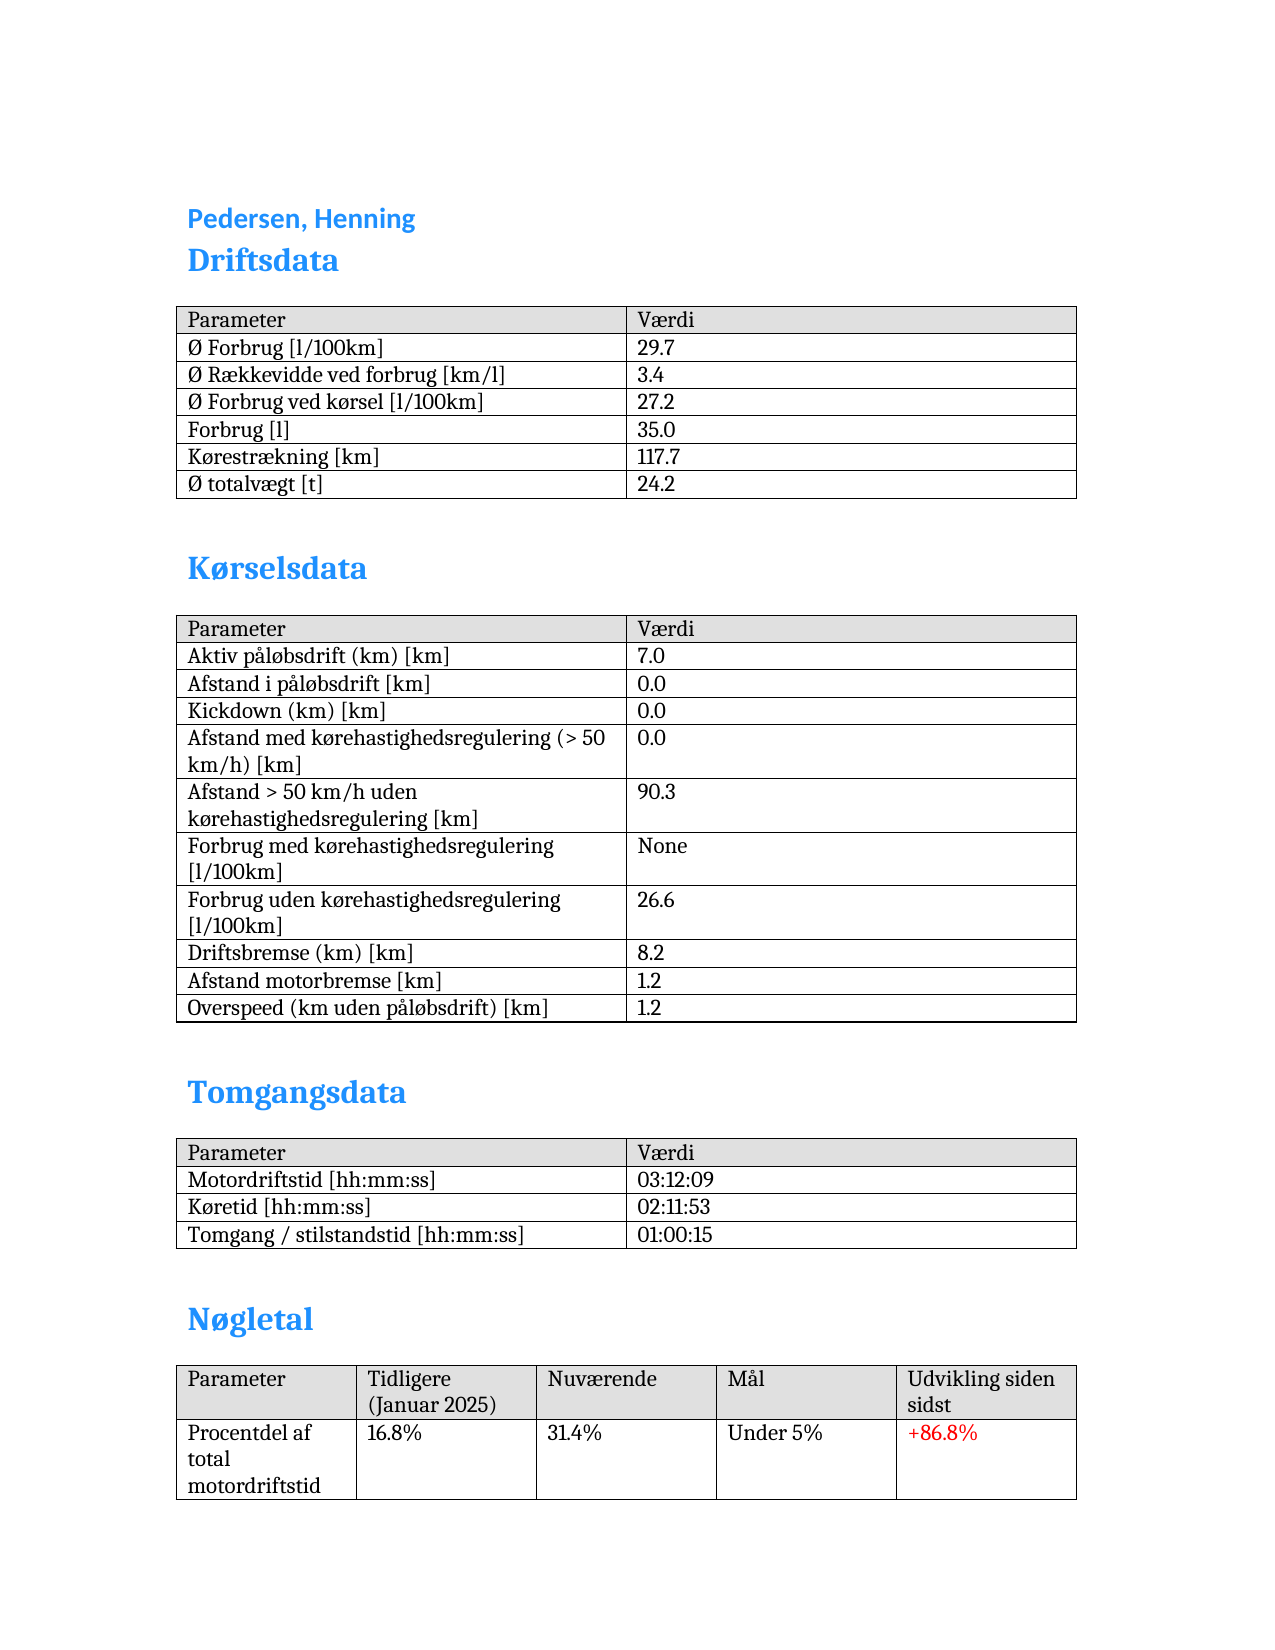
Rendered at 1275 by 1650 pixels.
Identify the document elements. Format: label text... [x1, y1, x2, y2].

table_cell 117.7 [627, 444, 1076, 470]
table_header Parameter [177, 307, 626, 333]
table_cell 3.4 [627, 362, 1076, 388]
subtitle Pedersen, Henning [187, 200, 1087, 236]
table_cell Under 5% [717, 1420, 896, 1499]
table_cell None [627, 833, 1076, 885]
table_cell 03:12:09 [627, 1167, 1076, 1193]
table_cell 26.6 [627, 886, 1076, 939]
text Kørselsdata [187, 550, 1087, 588]
table_cell Driftsbremse (km) [km] [177, 940, 626, 967]
table_header Parameter [177, 1139, 626, 1166]
table_header Værdi [627, 616, 1076, 642]
table_cell 29.7 [627, 334, 1076, 361]
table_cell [177, 1420, 356, 1499]
table_cell Køretid [hh:mm:ss] [177, 1194, 626, 1221]
table_header Parameter [177, 1366, 356, 1419]
table_header Nuværende [537, 1366, 716, 1419]
table_cell Forbrug med kørehastighedsregulering [l/100km] [177, 833, 626, 885]
table_cell Kickdown (km) [km] [177, 698, 626, 724]
table_cell 16.8% [357, 1420, 536, 1499]
table_cell Overspeed (km uden påløbsdrift) [km] [177, 995, 626, 1021]
table_cell 0.0 [627, 670, 1076, 697]
table_cell Motordriftstid [hh:mm:ss] [177, 1167, 626, 1193]
table_cell 31.4% [537, 1420, 716, 1499]
table_header Parameter [177, 616, 626, 642]
text Tomgangsdata [187, 1073, 1087, 1112]
table_cell Ø Forbrug [l/100km] [177, 334, 626, 361]
table_cell 7.0 [627, 643, 1076, 669]
table_cell Tomgang / stilstandstid [hh:mm:ss] [177, 1222, 626, 1248]
table_cell Aktiv påløbsdrift (km) [km] [177, 643, 626, 669]
table_cell Ø totalvægt [t] [177, 471, 626, 498]
table_cell 01:00:15 [627, 1222, 1076, 1248]
table_cell Ø Forbrug ved kørsel [l/100km] [177, 389, 626, 415]
table_header Værdi [627, 1139, 1076, 1166]
text Driftsdata [187, 241, 1087, 279]
table_cell 1.2 [627, 968, 1076, 994]
table_cell Forbrug [l] [177, 416, 626, 443]
table_cell Afstand i påløbsdrift [km] [177, 670, 626, 697]
text Nøgletal [187, 1300, 1087, 1338]
table_cell 27.2 [627, 389, 1076, 415]
table_cell 90.3 [627, 779, 1076, 832]
table_header Værdi [627, 307, 1076, 333]
table_cell Afstand > 50 km/h uden kørehastighedsregulering [km] [177, 779, 626, 832]
table_cell 02:11:53 [627, 1194, 1076, 1221]
table_cell Ø Rækkevidde ved forbrug [km/l] [177, 362, 626, 388]
table_cell Forbrug uden kørehastighedsregulering [l/100km] [177, 886, 626, 939]
table_cell 24.2 [627, 471, 1076, 498]
table_cell 35.0 [627, 416, 1076, 443]
table_cell 1.2 [627, 995, 1076, 1021]
table_header Udvikling siden sidst [897, 1366, 1076, 1419]
table_cell 8.2 [627, 940, 1076, 967]
table_header Tidligere (Januar 2025) [357, 1366, 536, 1419]
table_cell Kørestrækning [km] [177, 444, 626, 470]
table_cell Afstand med kørehastighedsregulering (> 50 km/h) [km] [177, 725, 626, 778]
table_header Mål [717, 1366, 896, 1419]
table_cell +86.8% [897, 1420, 1076, 1499]
table_cell 0.0 [627, 725, 1076, 778]
table_cell 0.0 [627, 698, 1076, 724]
table_cell Afstand motorbremse [km] [177, 968, 626, 994]
